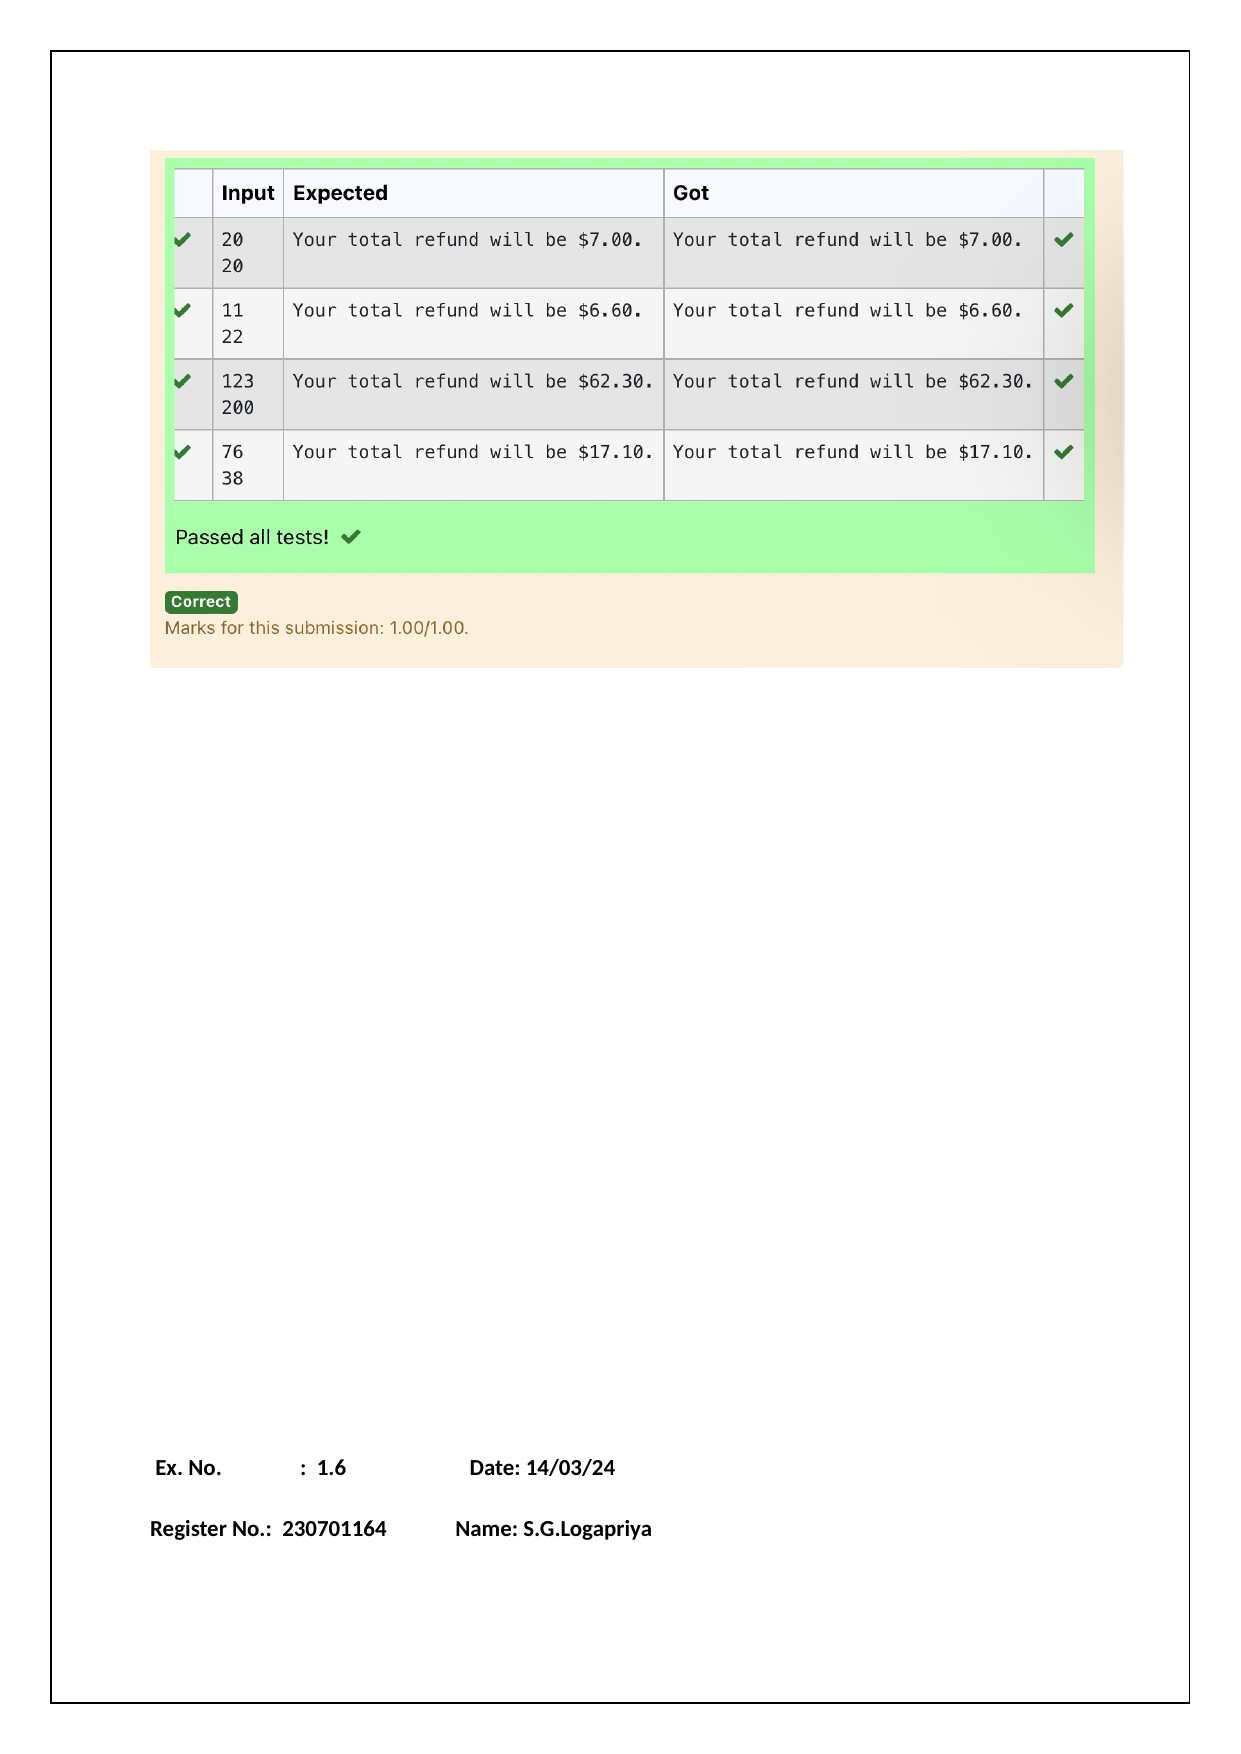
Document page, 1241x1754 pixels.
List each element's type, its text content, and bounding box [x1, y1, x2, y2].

text Register No.: 230701164 Name: S.G.Logapriya [150, 1514, 1090, 1542]
picture [150, 150, 1125, 671]
text Ex. No. : 1.6 Date: 14/03/24 [150, 1453, 1090, 1481]
